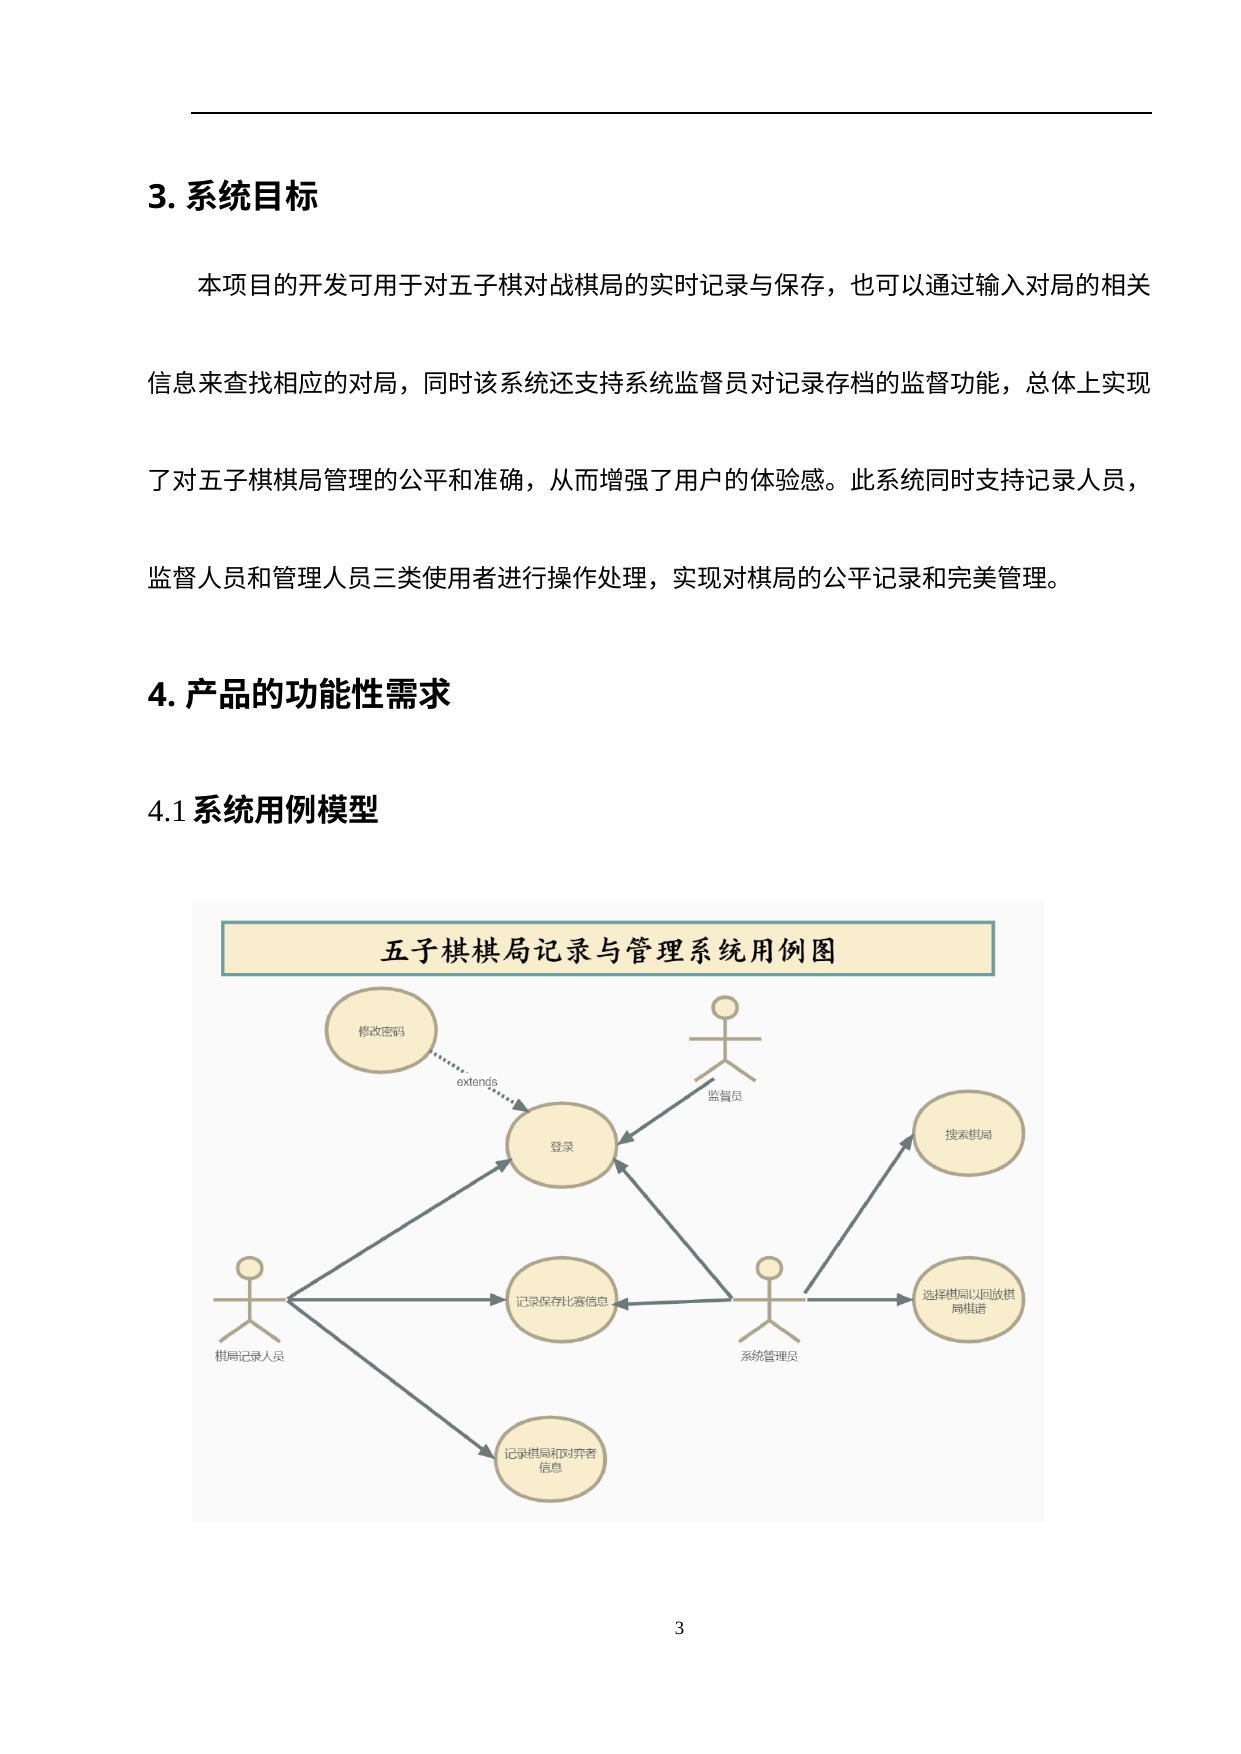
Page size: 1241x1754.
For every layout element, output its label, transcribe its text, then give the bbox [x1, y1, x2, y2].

subtitle 产品的功能性需求 [148, 659, 1152, 724]
subtitle 系统目标 [148, 162, 1152, 227]
picture [191, 900, 1045, 1522]
text 本项目的开发可用于对五子棋对战棋局的实时记录与保存，也可以通过输入对局的相关信息来查找相应的对局，同时该系统还支持系统监督员对记录存档的监督功能，总体上实现了对五子棋棋局管理的公平和准确，从而增强了用户的体验感。此系统同时支持记录人员，监督人员和管理人员三类使用者进行操作处理，实现对棋局的公平记录和完美管理。 [148, 251, 1152, 609]
subtitle 系统用例模型 [148, 776, 1152, 841]
